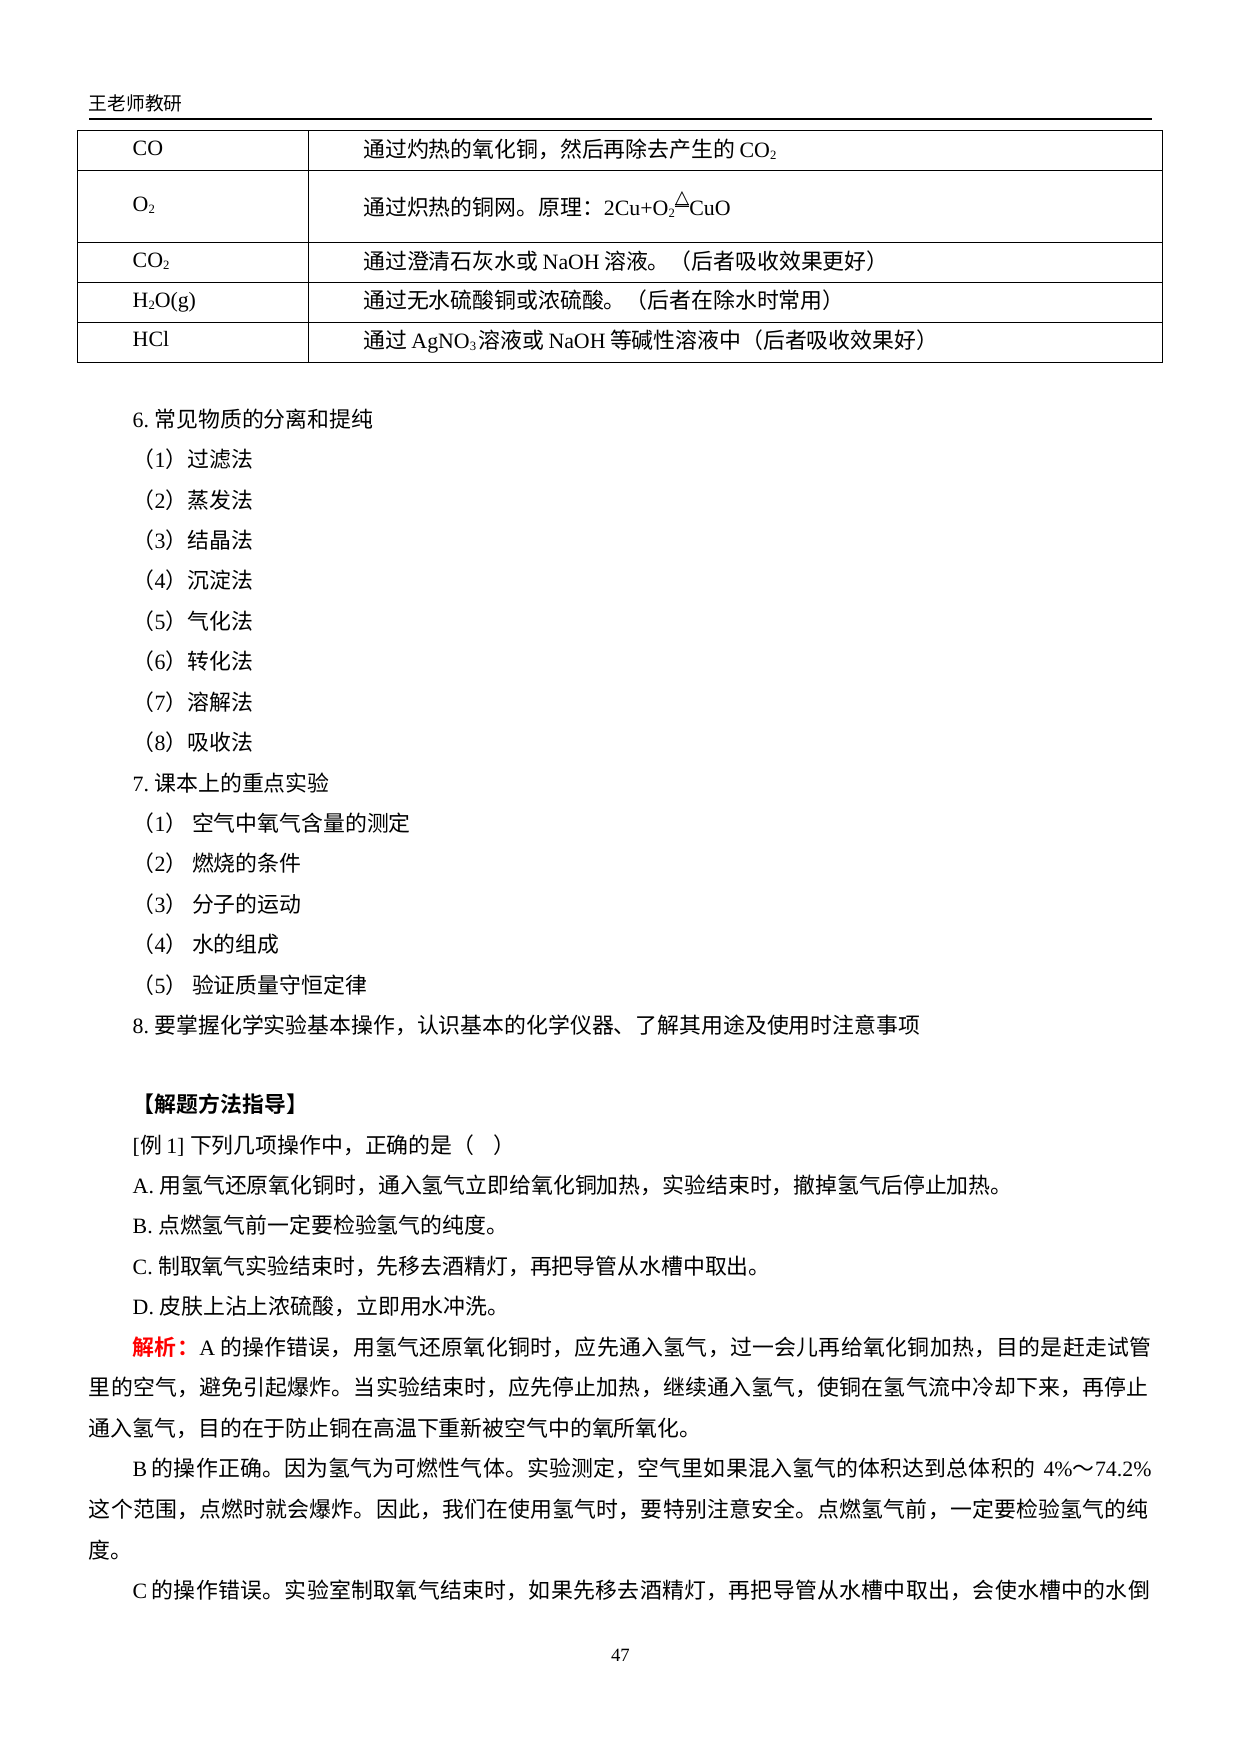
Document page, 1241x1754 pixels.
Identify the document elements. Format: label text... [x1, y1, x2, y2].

text （8）吸收法 [89, 725, 1152, 757]
table_cell 通过AgNO3溶液或NaOH等碱性溶液中（后者吸收效果好） [309, 323, 1162, 362]
text C. 制取氧气实验结束时，先移去酒精灯，再把导管从水槽中取出。 [89, 1248, 1152, 1281]
table_cell CO [78, 131, 308, 170]
text 6. 常见物质的分离和提纯 [89, 401, 1152, 434]
text 解析：A的操作错误，用氢气还原氧化铜时，应先通入氢气，过一会儿再给氧化铜加热，目的是赶走试管里的空气，避免引起爆炸。当实验结束时，应先停止加热，继续通入氢气，使铜在氢气流中冷却下来，再停止通入氢气，目的在于防止铜在高温下重新被空气中的氧所氧化。 [89, 1329, 1152, 1443]
text 8. 要掌握化学实验基本操作，认识基本的化学仪器、了解其用途及使用时注意事项 [89, 1008, 1152, 1040]
table_cell HCl [78, 323, 308, 362]
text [89, 1573, 1152, 1605]
text B的操作正确。因为氢气为可燃性气体。实验测定，空气里如果混入氢气的体积达到总体积的4%～74.2%这个范围，点燃时就会爆炸。因此，我们在使用氢气时，要特别注意安全。点燃氢气前，一定要检验氢气的纯度。 [89, 1451, 1152, 1565]
table_cell 通过灼热的氧化铜，然后再除去产生的CO2 [309, 131, 1162, 170]
text （4）沉淀法 [89, 563, 1152, 596]
table_cell 通过澄清石灰水或NaOH溶液。（后者吸收效果更好） [309, 243, 1162, 282]
text （5） 验证质量守恒定律 [89, 967, 1152, 1000]
text （1）过滤法 [89, 442, 1152, 474]
text （1） 空气中氧气含量的测定 [89, 806, 1152, 838]
text D. 皮肤上沾上浓硫酸，立即用水冲洗。 [89, 1289, 1152, 1321]
text A. 用氢气还原氧化铜时，通入氢气立即给氧化铜加热，实验结束时，撤掉氢气后停止加热。 [89, 1168, 1152, 1200]
table_cell CO2 [78, 243, 308, 282]
text [例1] 下列几项操作中，正确的是（ ） [89, 1127, 1152, 1160]
text （2）蒸发法 [89, 482, 1152, 515]
text （4） 水的组成 [89, 927, 1152, 959]
text 【解题方法指导】 [89, 1087, 1152, 1119]
text 7. 课本上的重点实验 [89, 765, 1152, 798]
text （6）转化法 [89, 644, 1152, 676]
text （2） 燃烧的条件 [89, 846, 1152, 878]
text （7）溶解法 [89, 684, 1152, 717]
text （5）气化法 [89, 603, 1152, 636]
table_cell 通过无水硫酸铜或浓硫酸。（后者在除水时常用） [309, 283, 1162, 322]
table_cell 通过炽热的铜网。原理：2Cu+O2△CuO [309, 171, 1162, 242]
table_cell O2 [78, 171, 308, 242]
text （3）结晶法 [89, 523, 1152, 555]
text （3） 分子的运动 [89, 886, 1152, 919]
text B. 点燃氢气前一定要检验氢气的纯度。 [89, 1208, 1152, 1241]
table_cell H2O(g) [78, 283, 308, 322]
